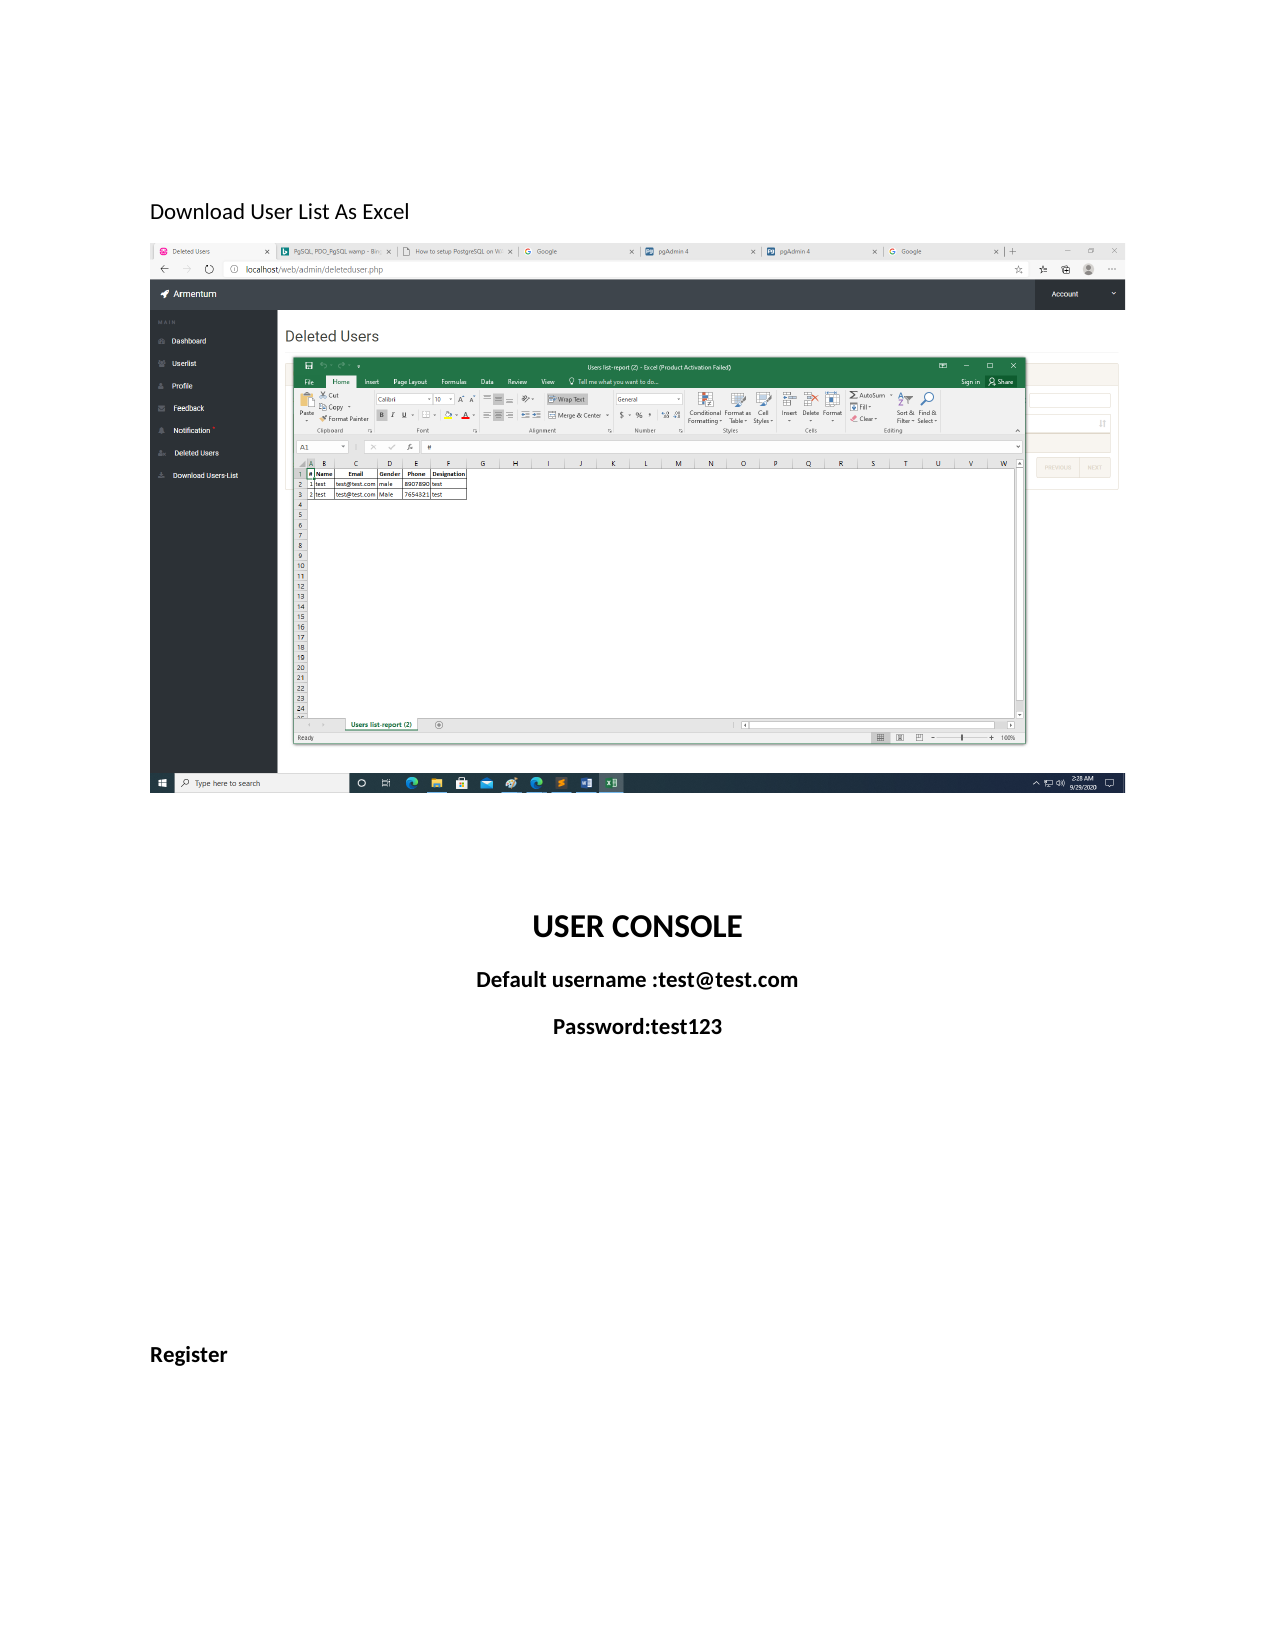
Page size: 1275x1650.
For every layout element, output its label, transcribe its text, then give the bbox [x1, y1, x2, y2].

text Default username :test@test.com [150, 965, 1125, 993]
text Password:test123 [150, 1012, 1125, 1040]
text Register [150, 1340, 1125, 1368]
picture [150, 243, 1125, 793]
text USER CONSOLE [150, 905, 1125, 946]
text Download User List As Excel [150, 197, 1125, 225]
